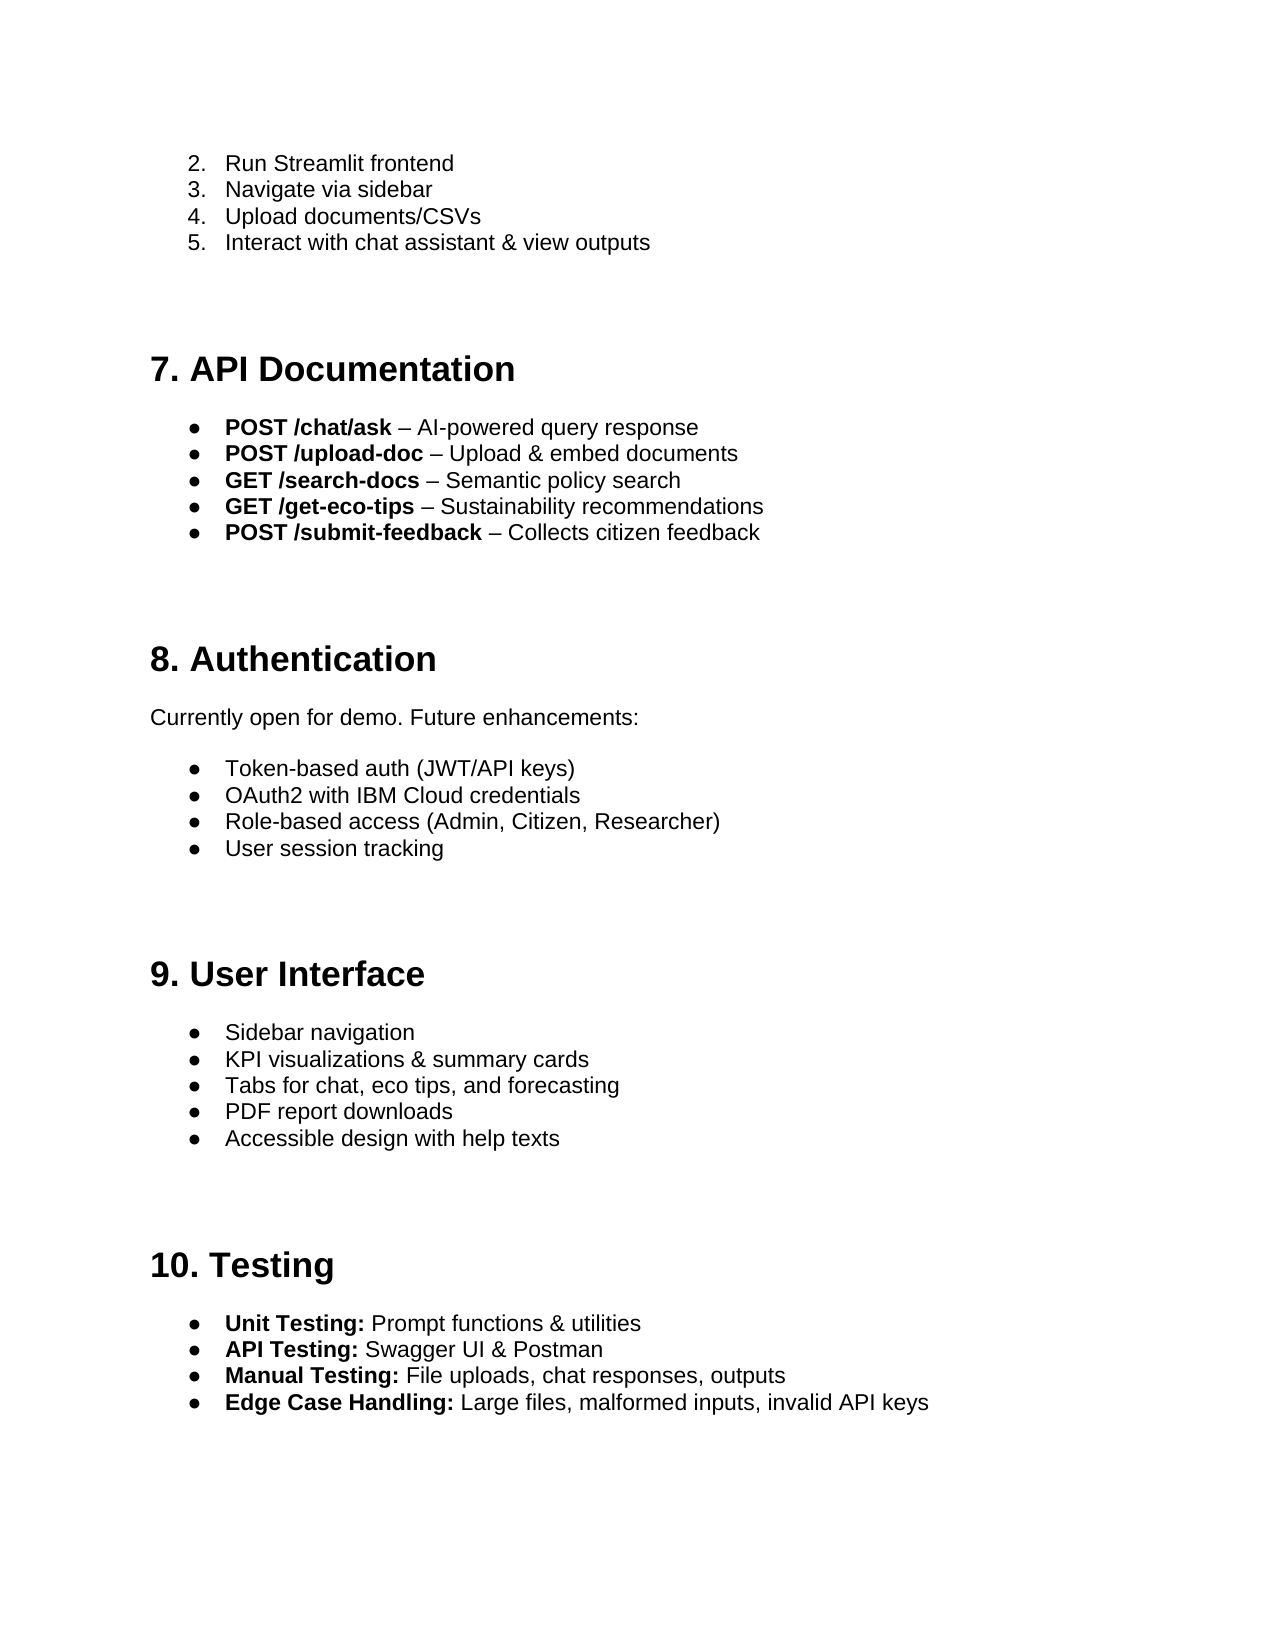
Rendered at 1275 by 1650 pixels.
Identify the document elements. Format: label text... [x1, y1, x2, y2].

list PDF report downloads [187, 1098, 1125, 1125]
text Currently open for demo. Future enhancements: [150, 704, 1125, 730]
list Run Streamlit frontend [187, 150, 1125, 176]
subtitle 10. Testing [150, 1244, 1125, 1284]
list Token-based auth (JWT/API keys) [187, 755, 1125, 782]
list Sidebar navigation [187, 1019, 1125, 1046]
list Role-based access (Admin, Citizen, Researcher) [187, 808, 1125, 834]
list Tabs for chat, eco tips, and forecasting [187, 1072, 1125, 1098]
list OAuth2 with IBM Cloud credentials [187, 782, 1125, 808]
list GET /get-eco-tips – Sustainability recommendations [187, 493, 1125, 519]
subtitle 7. API Documentation [150, 348, 1125, 389]
list POST /upload-doc – Upload & embed documents [187, 440, 1125, 467]
list Unit Testing: Prompt functions & utilities [187, 1309, 1125, 1336]
subtitle 9. User Interface [150, 953, 1125, 994]
list POST /chat/ask – AI-powered query response [187, 414, 1125, 440]
list API Testing: Swagger UI & Postman [187, 1336, 1125, 1362]
list Interact with chat assistant & view outputs [187, 229, 1125, 255]
list GET /search-docs – Semantic policy search [187, 467, 1125, 493]
list Accessible design with help texts [187, 1125, 1125, 1151]
list Edge Case Handling: Large files, malformed inputs, invalid API keys [187, 1388, 1125, 1415]
list Upload documents/CSVs [187, 203, 1125, 229]
list Navigate via sidebar [187, 176, 1125, 203]
list POST /submit-feedback – Collects citizen feedback [187, 519, 1125, 546]
list User session tracking [187, 834, 1125, 861]
subtitle 8. Authentication [150, 638, 1125, 679]
list KPI visualizations & summary cards [187, 1046, 1125, 1072]
list Manual Testing: File uploads, chat responses, outputs [187, 1362, 1125, 1388]
